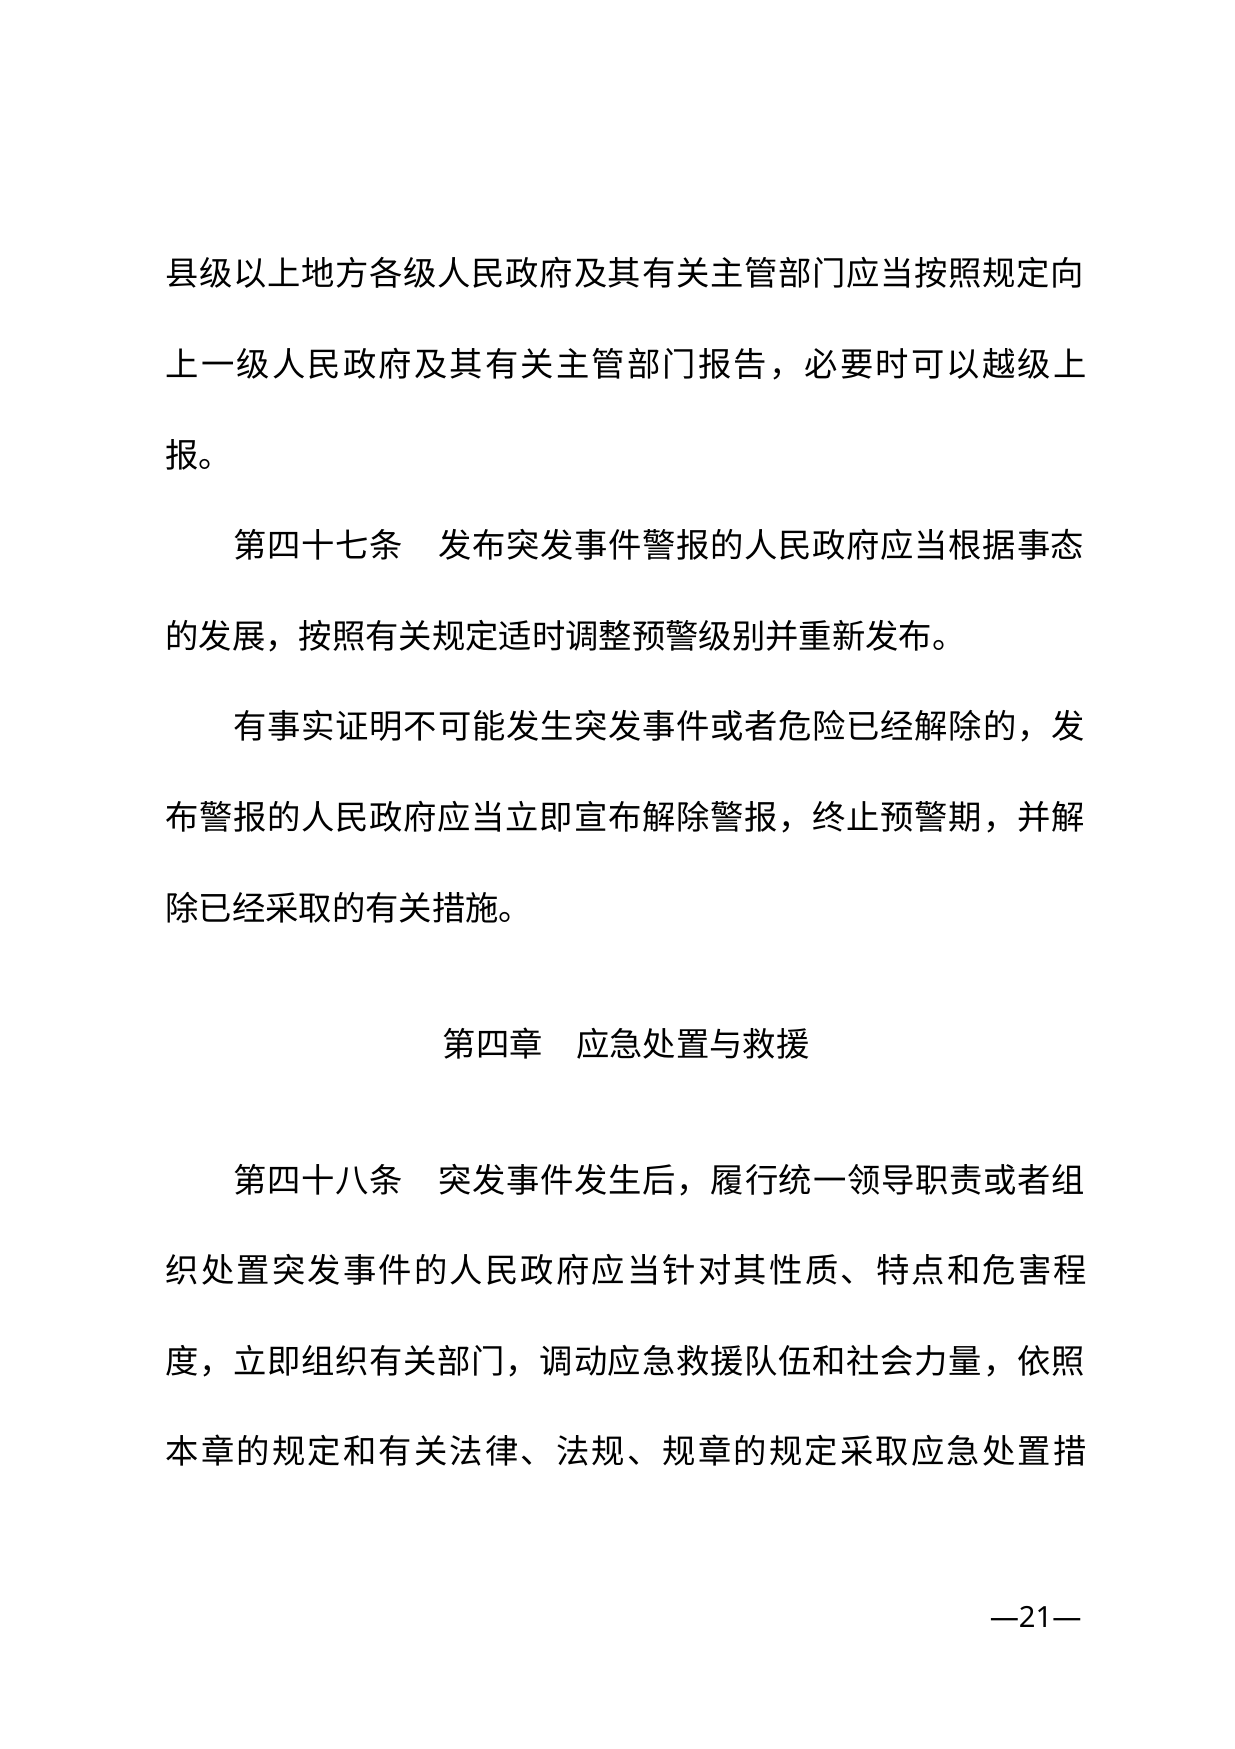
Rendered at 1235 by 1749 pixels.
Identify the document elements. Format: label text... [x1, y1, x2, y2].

text 第四十七条 发布突发事件警报的人民政府应当根据事态的发展，按照有关规定适时调整预警级别并重新发布。 [165, 498, 1087, 679]
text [165, 226, 1087, 498]
text 第四章 应急处置与救援 [165, 996, 1087, 1087]
text 有事实证明不可能发生突发事件或者危险已经解除的，发布警报的人民政府应当立即宣布解除警报，终止预警期，并解除已经采取的有关措施。 [165, 679, 1087, 951]
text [165, 1132, 1087, 1495]
